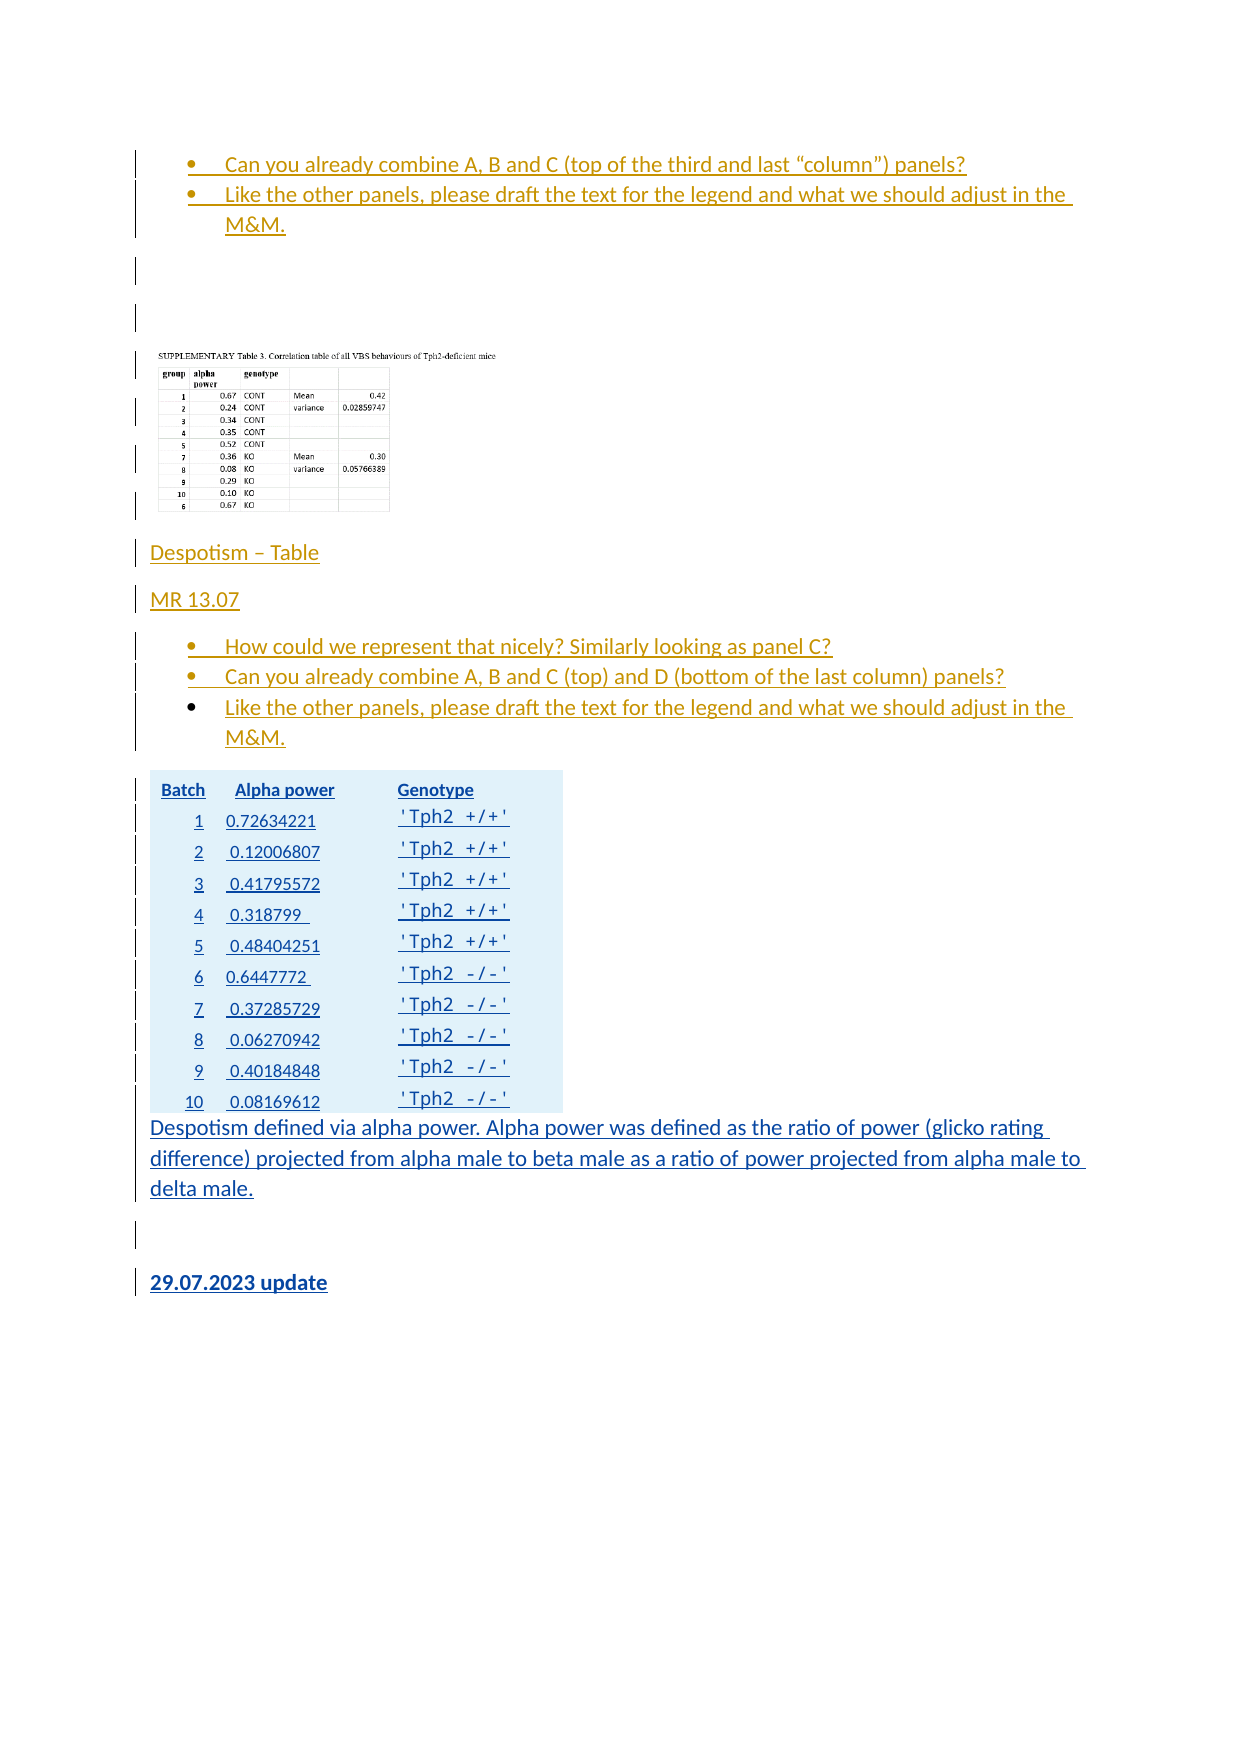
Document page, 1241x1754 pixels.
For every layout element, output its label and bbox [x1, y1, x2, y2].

picture [150, 350, 503, 523]
